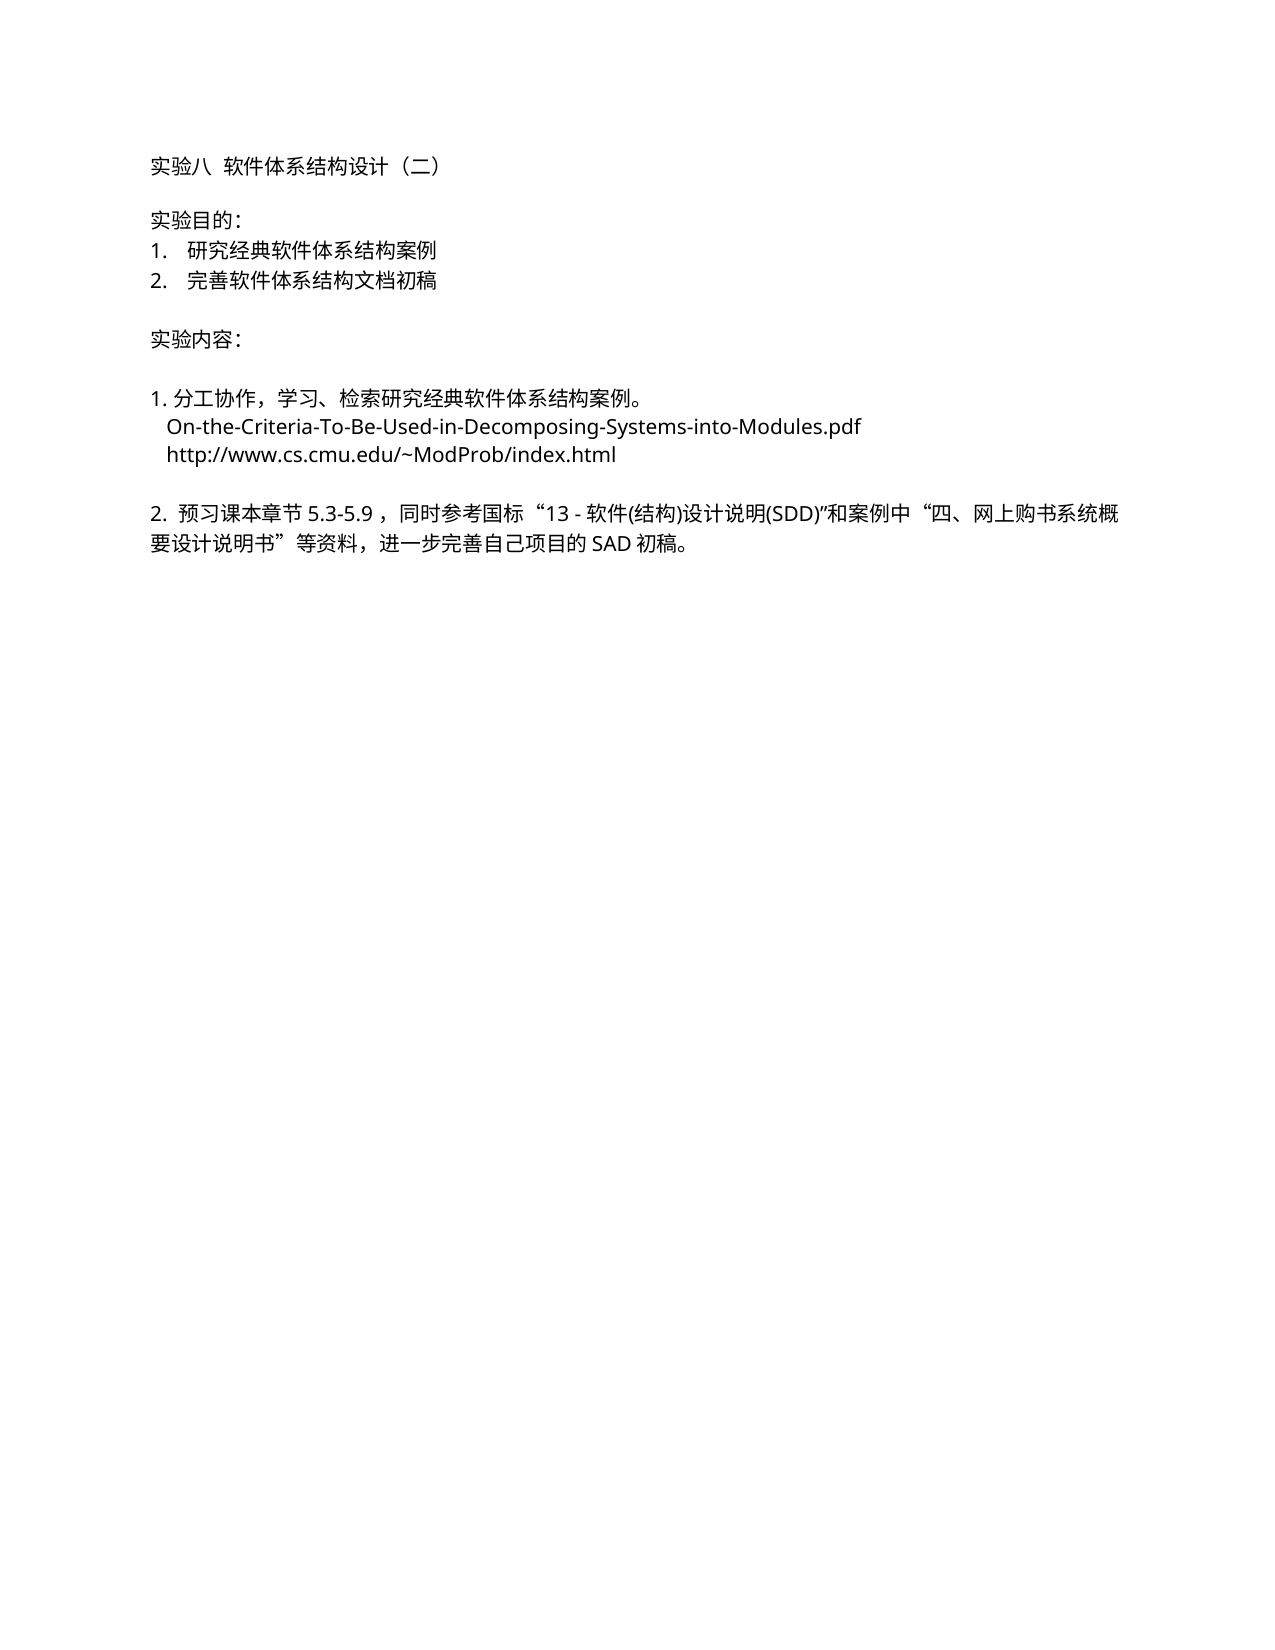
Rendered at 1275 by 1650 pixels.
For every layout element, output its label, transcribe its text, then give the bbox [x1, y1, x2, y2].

text On-the-Criteria-To-Be-Used-in-Decomposing-Systems-into-Modules.pdf [150, 412, 1125, 441]
text 实验目的： [150, 204, 1125, 234]
list 完善软件体系结构文档初稿 [150, 264, 1125, 295]
text 实验内容： [150, 323, 1125, 353]
text http://www.cs.cmu.edu/~ModProb/index.html [150, 441, 1125, 469]
text 1. 分工协作，学习、检索研究经典软件体系结构案例。 [150, 382, 1125, 412]
list 研究经典软件体系结构案例 [150, 234, 1125, 264]
text 2. 预习课本章节5.3-5.9 ，同时参考国标“13 - 软件(结构)设计说明(SDD)”和案例中“四、网上购书系统概要设计说明书”等资料，进一步完善自己项目的SAD初稿。 [150, 497, 1125, 558]
text 实验八 软件体系结构设计（二） [150, 150, 1125, 180]
